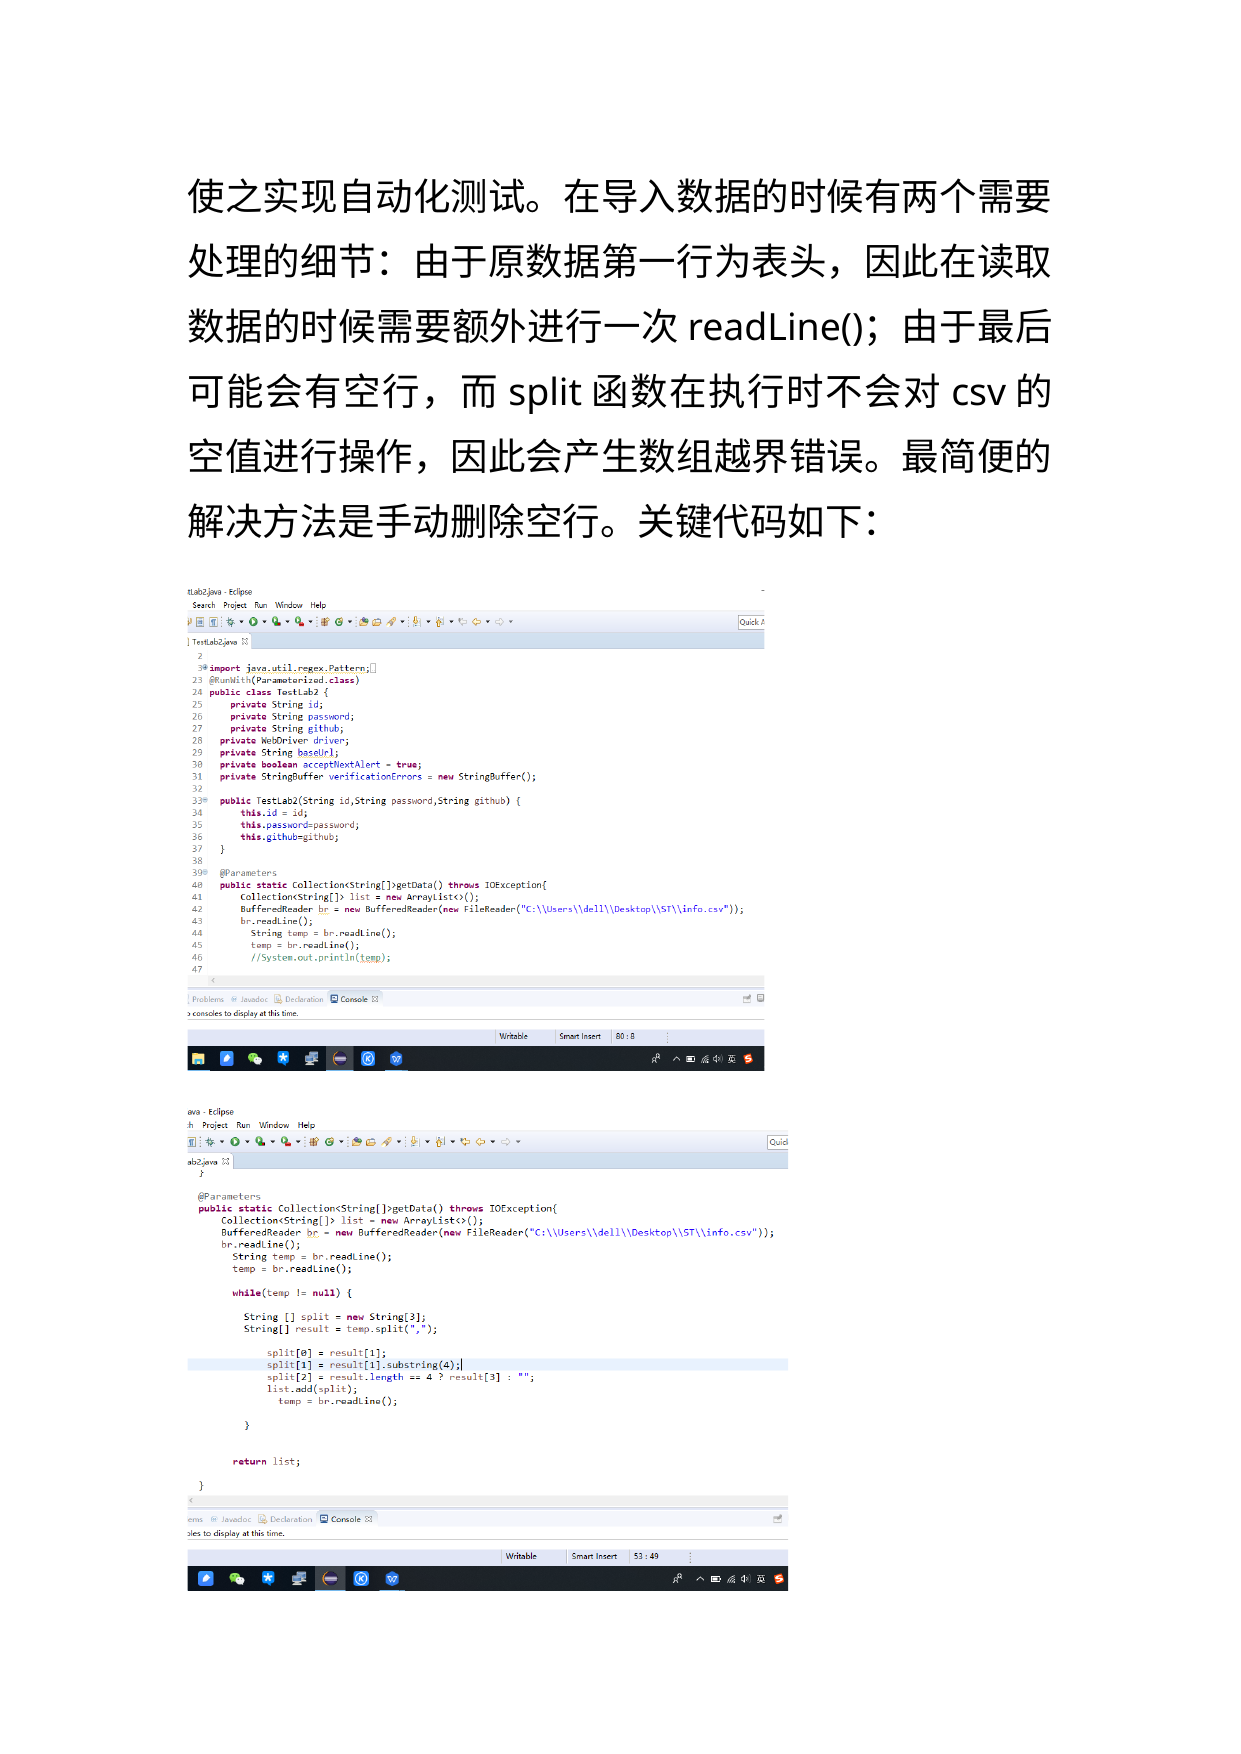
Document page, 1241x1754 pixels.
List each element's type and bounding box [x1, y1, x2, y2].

picture [187, 1104, 789, 1591]
picture [187, 584, 765, 1071]
list [187, 162, 1053, 552]
